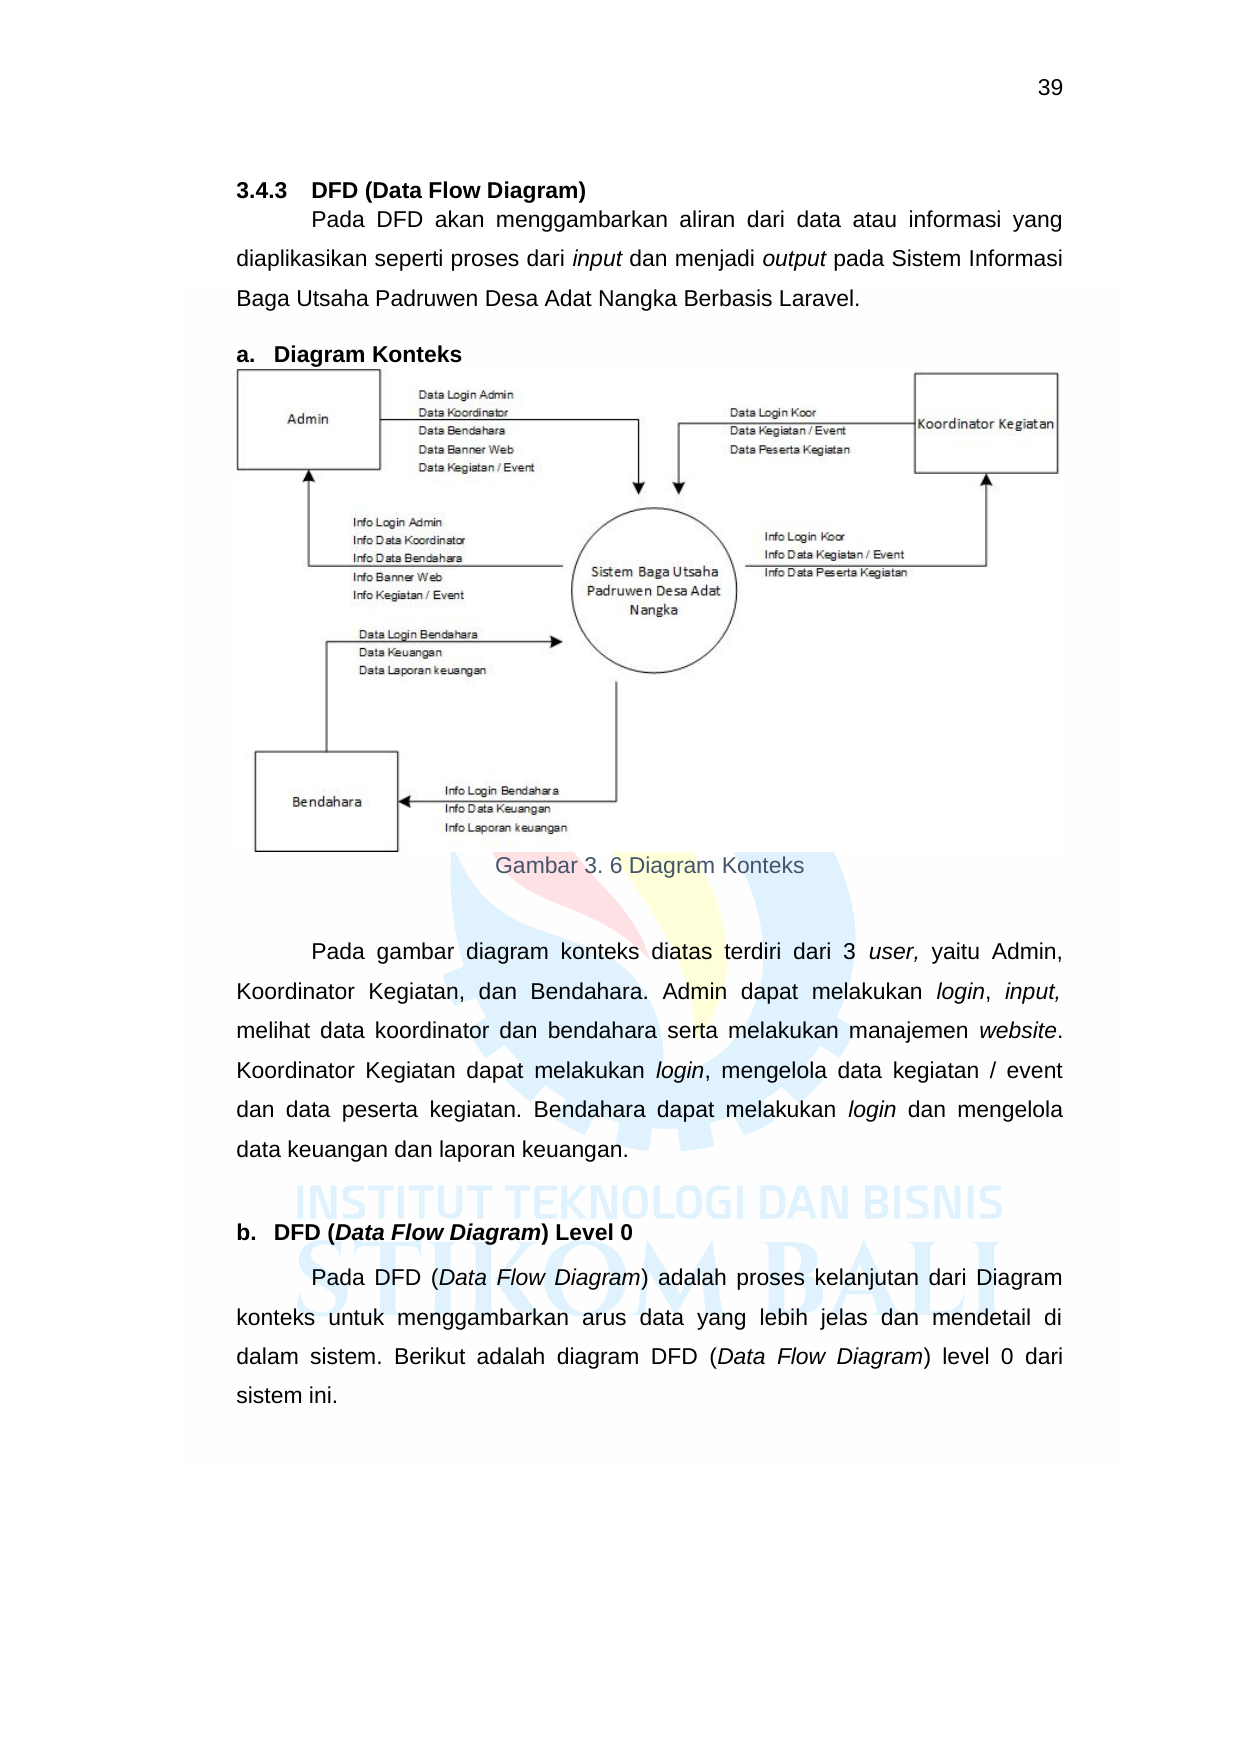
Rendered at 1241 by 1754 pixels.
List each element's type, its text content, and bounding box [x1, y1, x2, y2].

subtitle 3.4.3 DFD (Data Flow Diagram) [236, 177, 1063, 203]
list DFD (Data Flow Diagram) Level 0 [236, 1219, 1063, 1245]
text Pada DFD akan menggambarkan aliran dari data atau informasi yang diaplikasikan seperti proses dari input dan menjadi output pada Sistem Informasi Baga Utsaha Padruwen Desa Adat Nangka Berbasis Laravel. [236, 206, 1063, 311]
text Pada DFD (Data Flow Diagram) adalah proses kelanjutan dari Diagram konteks untuk menggambarkan arus data yang lebih jelas dan mendetail di dalam sistem. Berikut adalah diagram DFD (Data Flow Diagram) level 0 dari sistem ini. [236, 1264, 1063, 1409]
text Pada gambar diagram konteks diatas terdiri dari 3 user, yaitu Admin, Koordinator Kegiatan, dan Bendahara. Admin dapat melakukan login, input, melihat data koordinator dan bendahara serta melakukan manajemen website. Koordinator Kegiatan dapat melakukan login, mengelola data kegiatan / event dan data peserta kegiatan. Bendahara dapat melakukan login dan mengelola data keuangan dan laporan keuangan. [236, 938, 1063, 1162]
picture [236, 369, 1064, 852]
list Diagram Konteks [236, 341, 1063, 367]
text Gambar 3. 6 Diagram Konteks [236, 852, 1063, 878]
